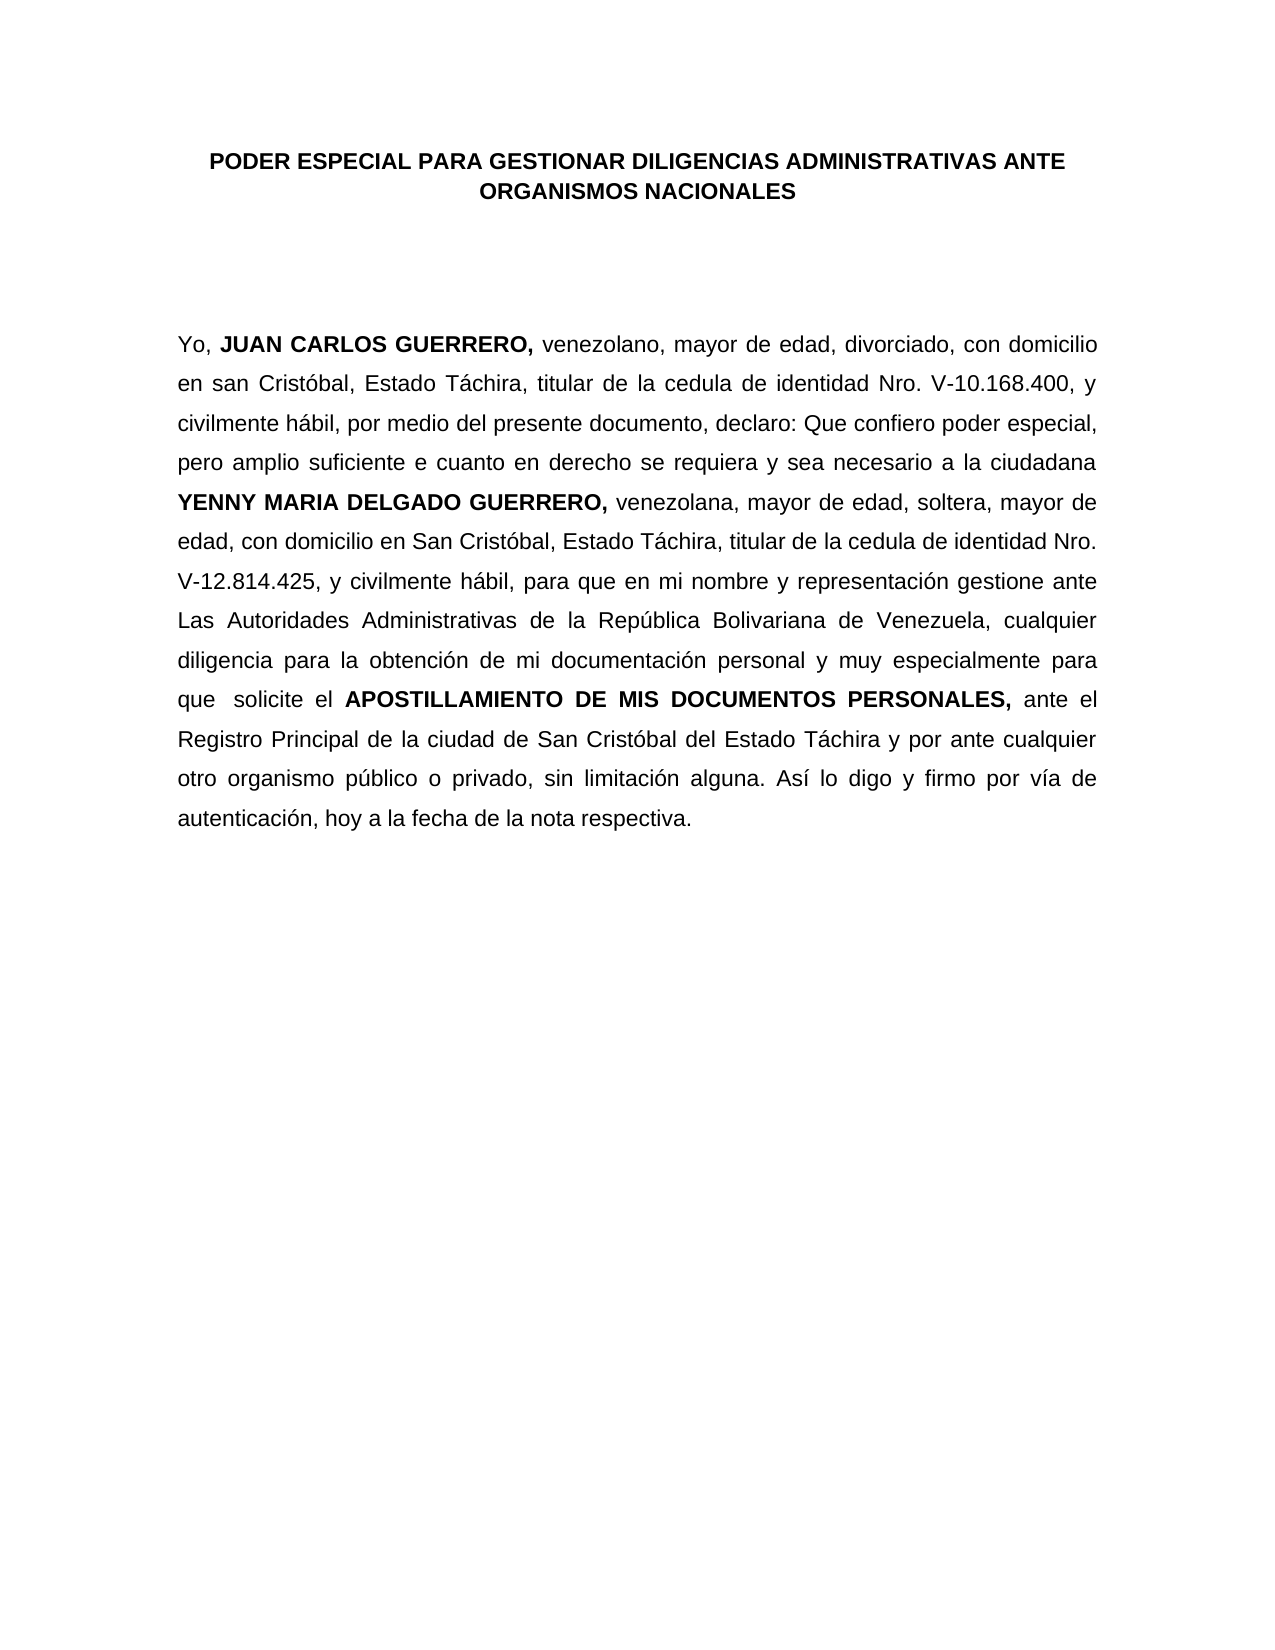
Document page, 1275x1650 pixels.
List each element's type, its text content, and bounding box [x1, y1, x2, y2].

text PODER ESPECIAL PARA GESTIONAR DILIGENCIAS ADMINISTRATIVAS ANTE ORGANISMOS NACIONALES [177, 148, 1098, 204]
text Yo, JUAN CARLOS GUERRERO, venezolano, mayor de edad, divorciado, con domicilio en san Cristóbal, Estado Táchira, titular de la cedula de identidad Nro. V-10.168.400, y civilmente hábil, por medio del presente documento, declaro: Que confiero poder especial, pero amplio suficiente e cuanto en derecho se requiera y sea necesario a la ciudadana YENNY MARIA DELGADO GUERRERO, venezolana, mayor de edad, soltera, mayor de edad, con domicilio en San Cristóbal, Estado Táchira, titular de la cedula de identidad Nro. V-12.814.425, y civilmente hábil, para que en mi nombre y representación gestione ante Las Autoridades Administrativas de la República Bolivariana de Venezuela, cualquier diligencia para la obtención de mi documentación personal y muy especialmente para que solicite el APOSTILLAMIENTO DE MIS DOCUMENTOS PERSONALES, ante el Registro Principal de la ciudad de San Cristóbal del Estado Táchira y por ante cualquier otro organismo público o privado, sin limitación alguna. Así lo digo y firmo por vía de autenticación, hoy a la fecha de la nota respectiva. [177, 331, 1098, 831]
